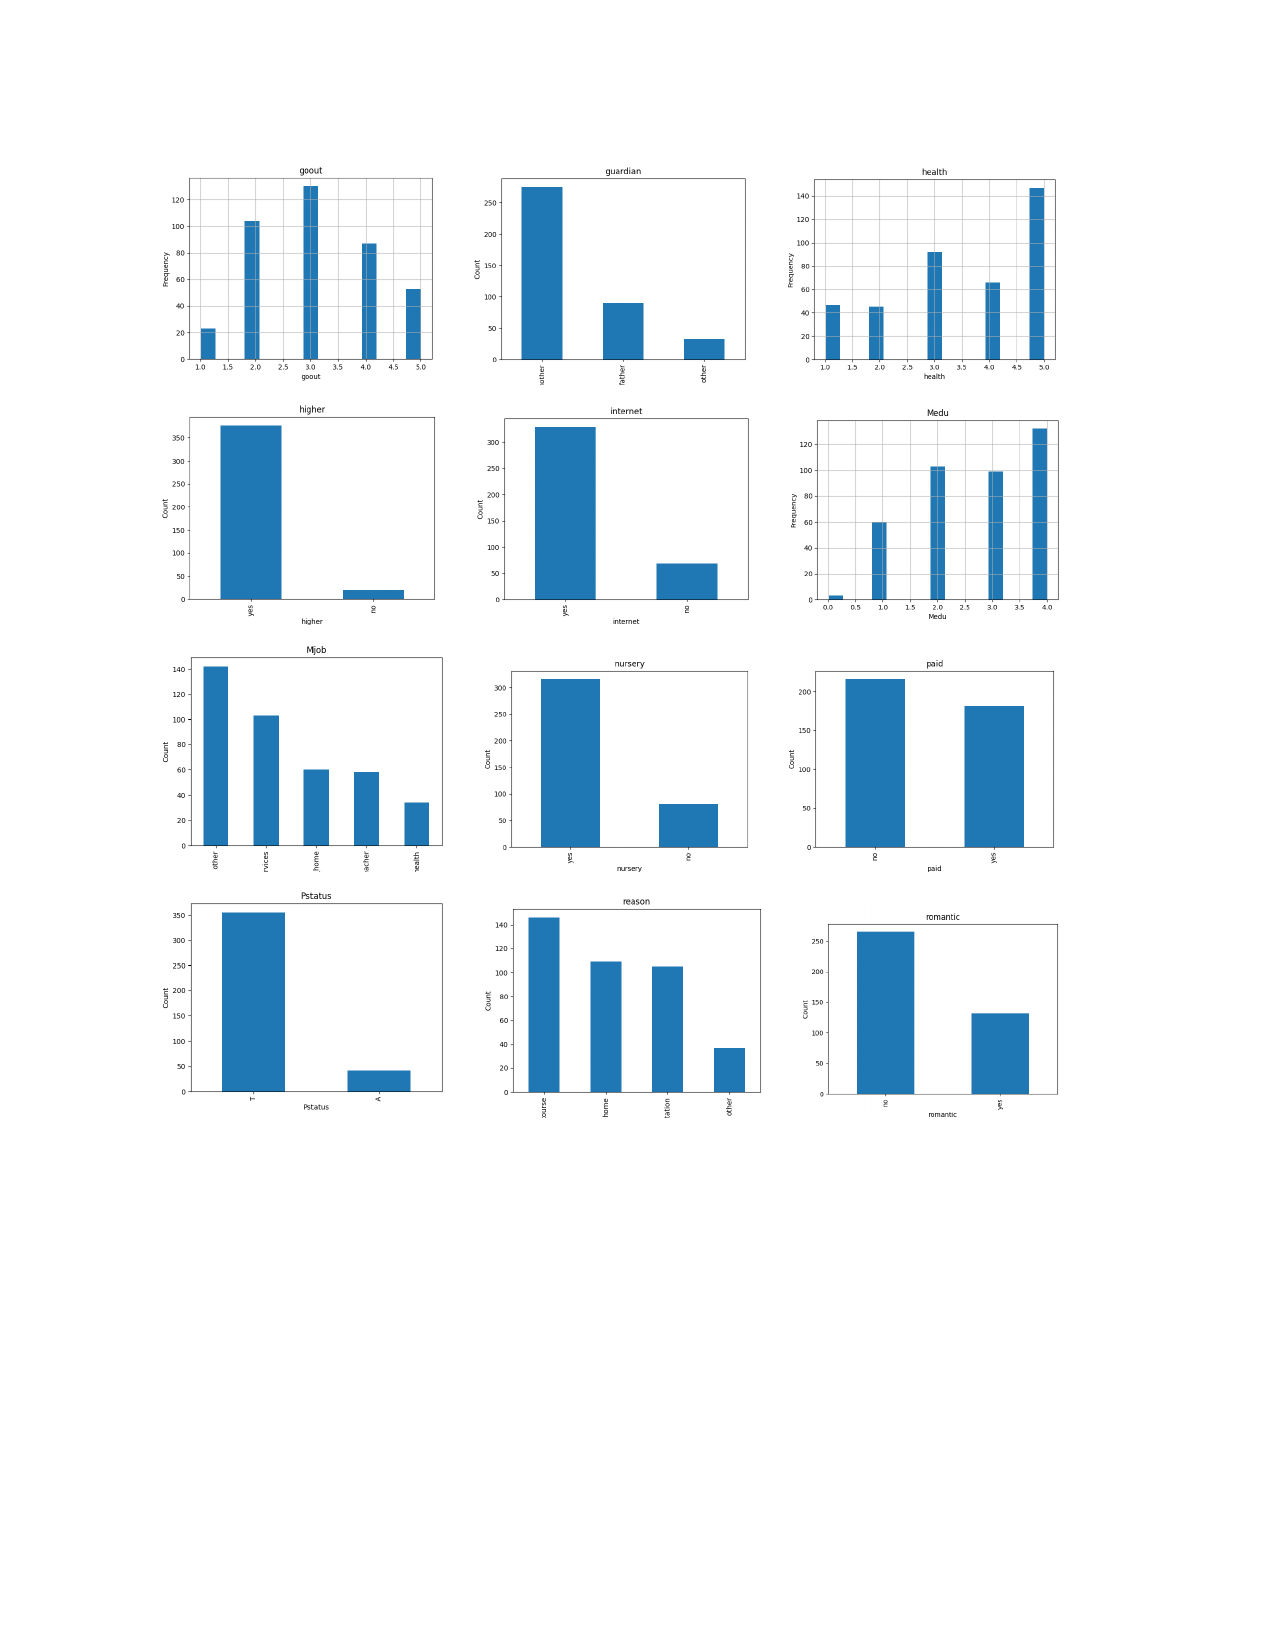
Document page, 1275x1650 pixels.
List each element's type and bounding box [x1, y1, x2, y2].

picture [150, 150, 1086, 385]
picture [150, 388, 1089, 625]
picture [150, 875, 1087, 1118]
picture [150, 628, 1083, 872]
